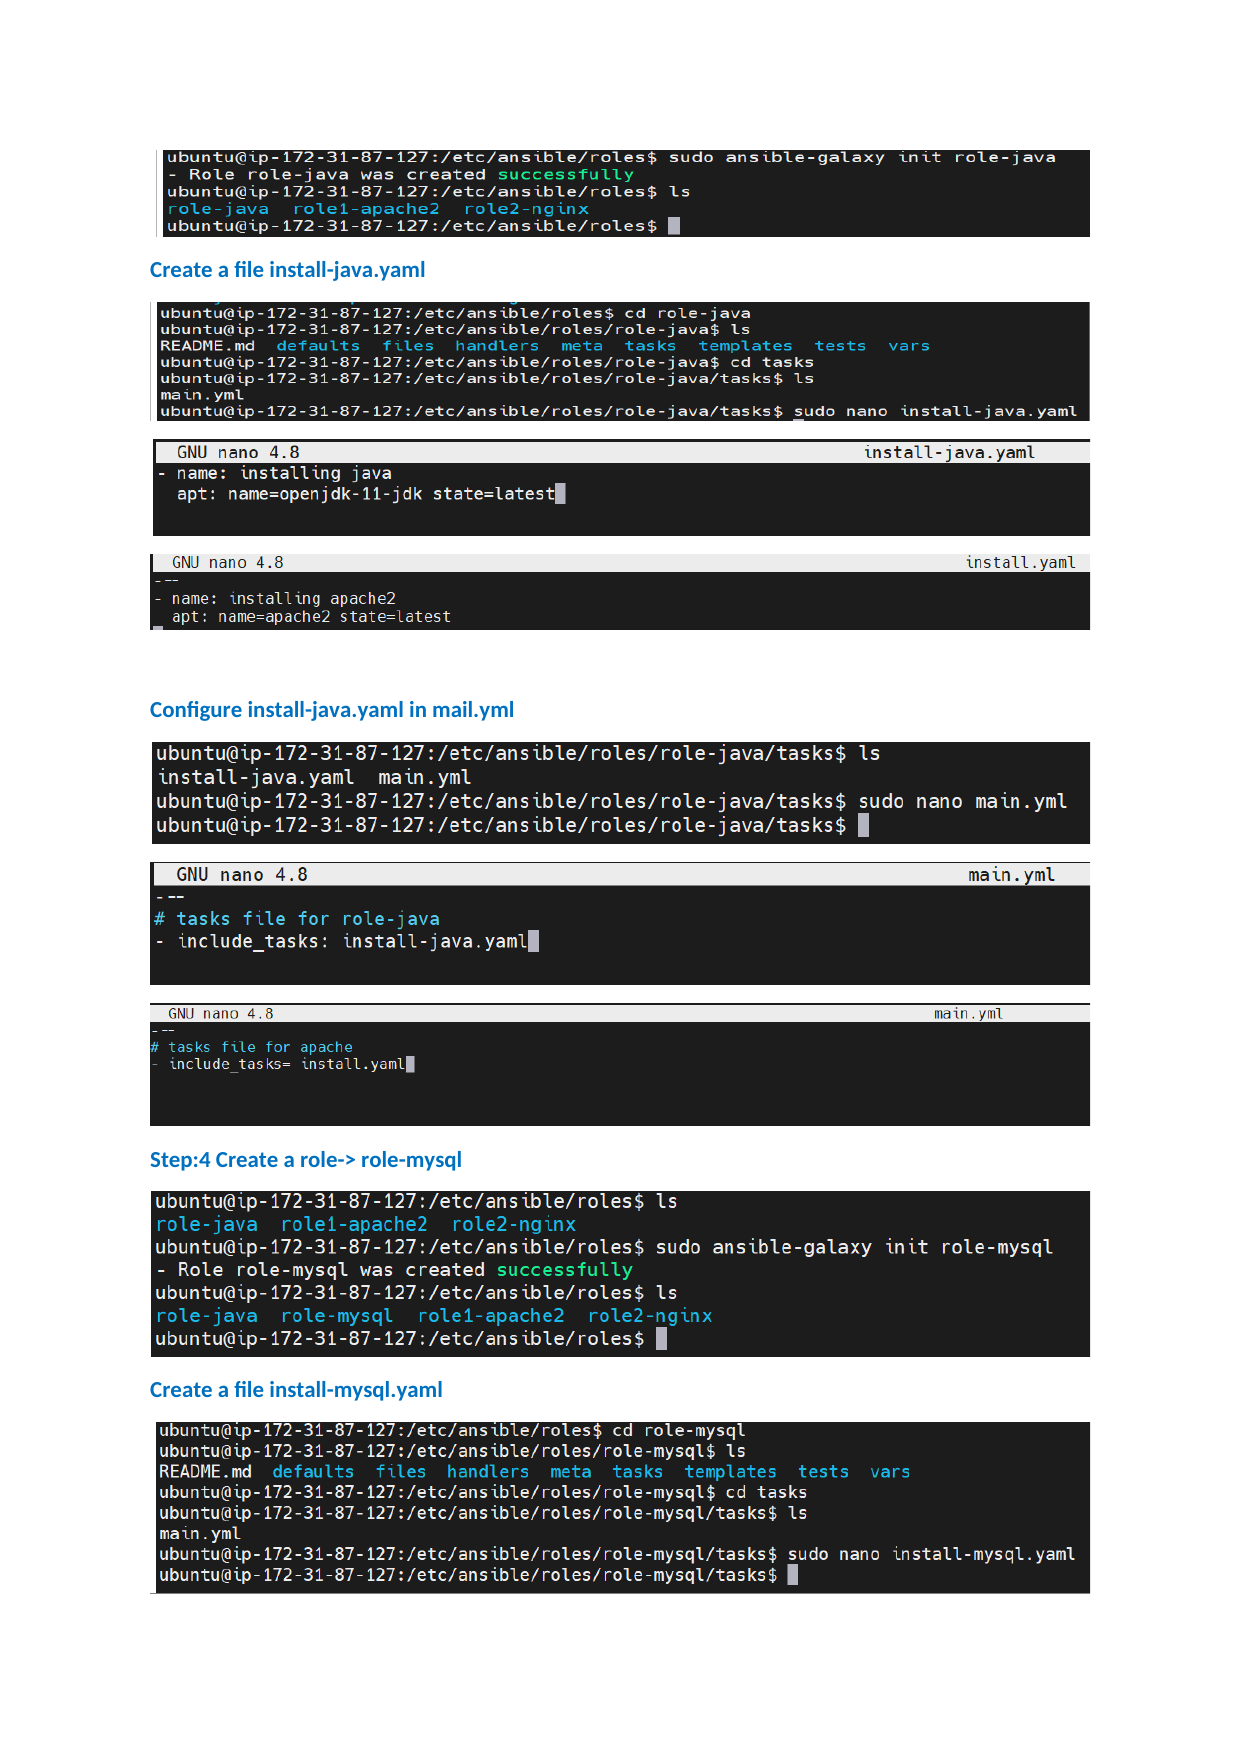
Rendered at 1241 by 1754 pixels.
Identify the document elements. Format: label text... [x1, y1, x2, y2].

picture [150, 150, 1090, 237]
text Step:4 Create a role-> role-mysql [150, 1145, 1090, 1173]
text Create a file install-java.yaml [150, 255, 1090, 283]
picture [150, 1191, 1091, 1357]
picture [150, 554, 1091, 630]
picture [150, 1003, 1091, 1126]
picture [150, 742, 1091, 844]
picture [150, 302, 1090, 421]
text Configure install-java.yaml in mail.yml [150, 695, 1090, 723]
picture [150, 862, 1091, 985]
picture [150, 439, 1091, 536]
picture [150, 1422, 1091, 1594]
text Create a file install-mysql.yaml [150, 1375, 1090, 1403]
